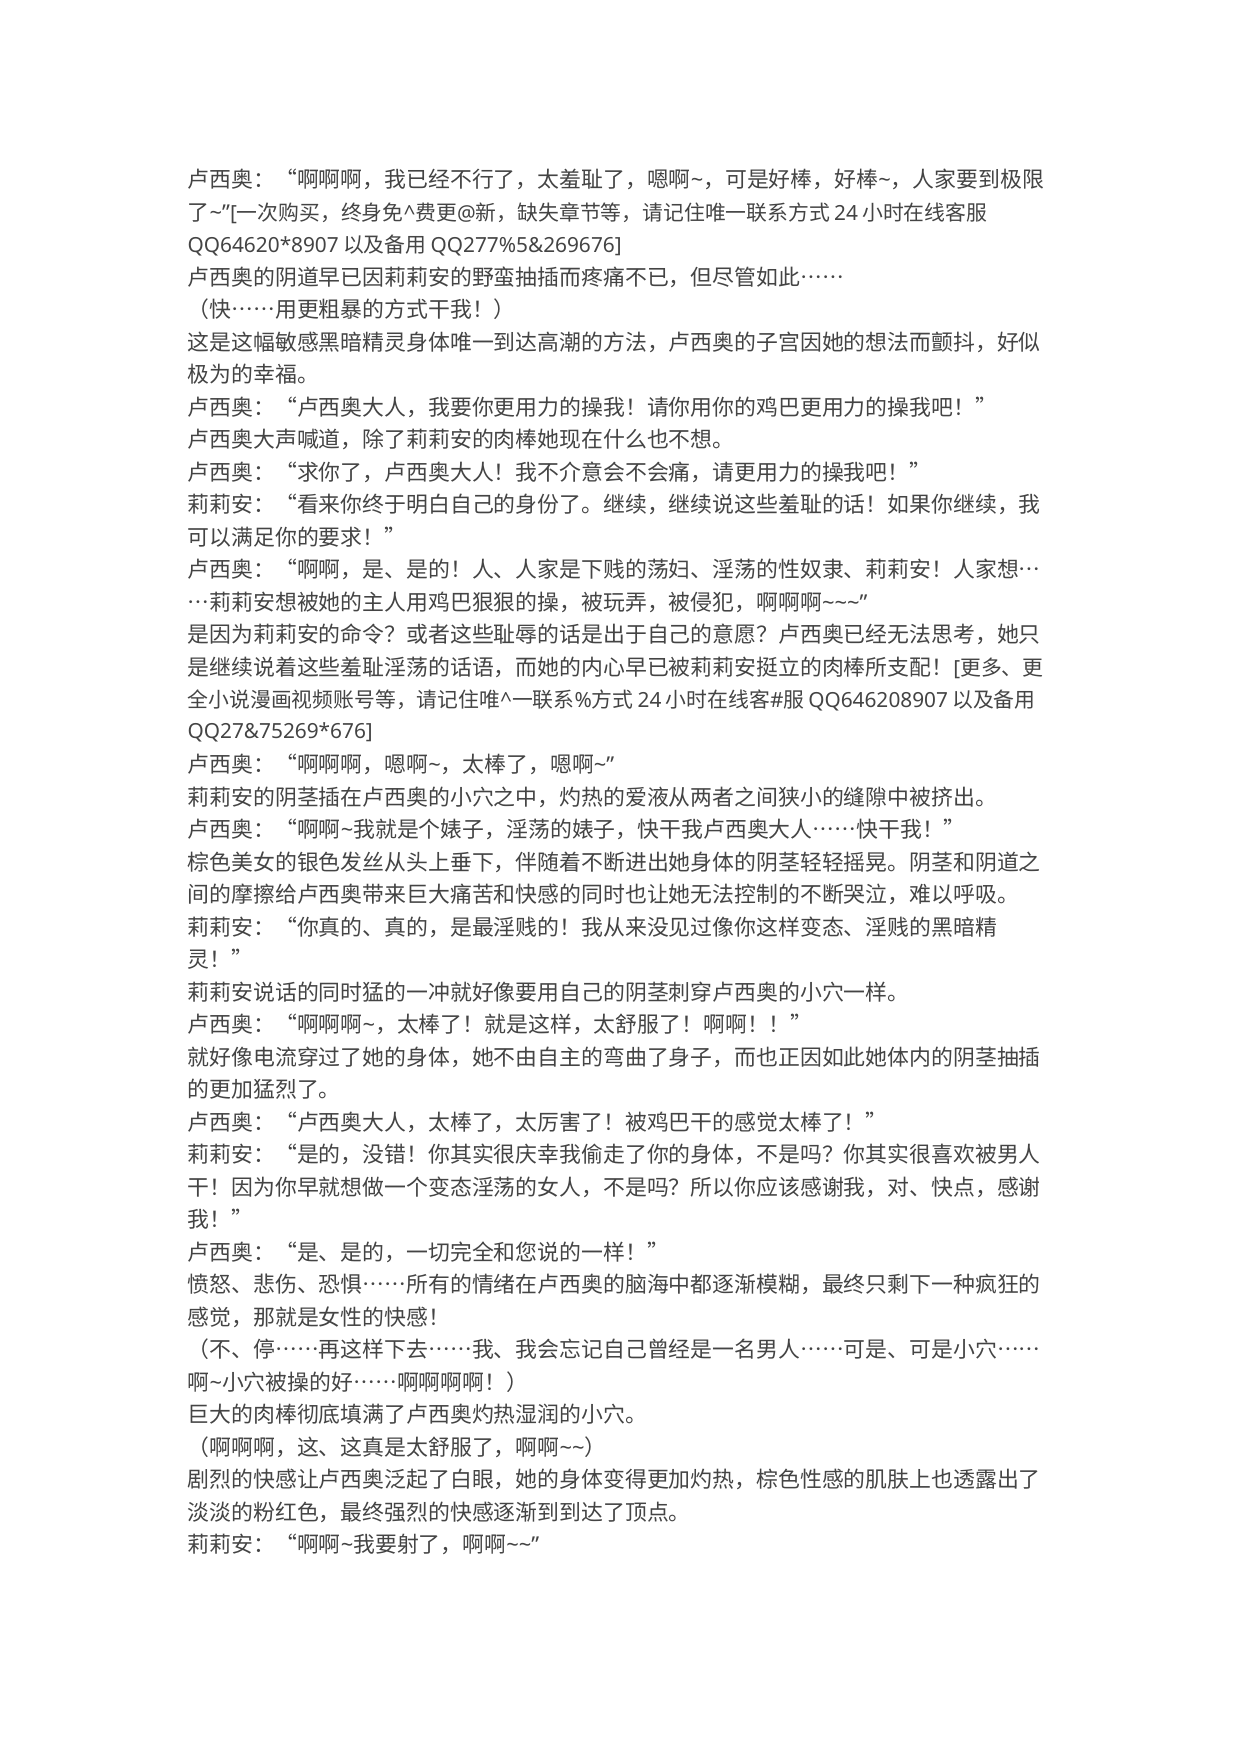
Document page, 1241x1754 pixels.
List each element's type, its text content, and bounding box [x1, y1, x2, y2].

text 卢西奥：“卢西奥大人，我要你更用力的操我！请你用你的鸡巴更用力的操我吧！” [187, 389, 1053, 422]
text （快……用更粗暴的方式干我！） [187, 292, 1053, 324]
text 是因为莉莉安的命令？或者这些耻辱的话是出于自己的意愿？卢西奥已经无法思考，她只是继续说着这些羞耻淫荡的话语，而她的内心早已被莉莉安挺立的肉棒所支配！[更多、更全小说漫画视频账号等，请记住唯^一联系%方式24小时在线客#服QQ646208907以及备用QQ27&75269*676] [187, 617, 1053, 747]
text 棕色美女的银色发丝从头上垂下，伴随着不断进出她身体的阴茎轻轻摇晃。阴茎和阴道之间的摩擦给卢西奥带来巨大痛苦和快感的同时也让她无法控制的不断哭泣，难以呼吸。 [187, 844, 1053, 909]
text 巨大的肉棒彻底填满了卢西奥灼热湿润的小穴。 [187, 1397, 1053, 1429]
text 卢西奥的阴道早已因莉莉安的野蛮抽插而疼痛不已，但尽管如此…… [187, 259, 1053, 292]
text 卢西奥：“啊啊啊，嗯啊~，太棒了，嗯啊~” [187, 747, 1053, 779]
text 莉莉安：“你真的、真的，是最淫贱的！我从来没见过像你这样变态、淫贱的黑暗精灵！” [187, 909, 1053, 974]
text 莉莉安说话的同时猛的一冲就好像要用自己的阴茎刺穿卢西奥的小穴一样。 [187, 974, 1053, 1007]
text （啊啊啊，这、这真是太舒服了，啊啊~~） [187, 1429, 1053, 1462]
text 这是这幅敏感黑暗精灵身体唯一到达高潮的方法，卢西奥的子宫因她的想法而颤抖，好似极为的幸福。 [187, 324, 1053, 389]
text 卢西奥：“啊啊~我就是个婊子，淫荡的婊子，快干我卢西奥大人……快干我！” [187, 812, 1053, 844]
text 卢西奥：“啊啊，是、是的！人、人家是下贱的荡妇、淫荡的性奴隶、莉莉安！人家想……莉莉安想被她的主人用鸡巴狠狠的操，被玩弄，被侵犯，啊啊啊~~~” [187, 552, 1053, 617]
text 卢西奥：“卢西奥大人，太棒了，太厉害了！被鸡巴干的感觉太棒了！” [187, 1104, 1053, 1137]
text 愤怒、悲伤、恐惧……所有的情绪在卢西奥的脑海中都逐渐模糊，最终只剩下一种疯狂的感觉，那就是女性的快感！ [187, 1267, 1053, 1332]
text 莉莉安：“是的，没错！你其实很庆幸我偷走了你的身体，不是吗？你其实很喜欢被男人干！因为你早就想做一个变态淫荡的女人，不是吗？所以你应该感谢我，对、快点，感谢我！” [187, 1137, 1053, 1234]
text 莉莉安的阴茎插在卢西奥的小穴之中，灼热的爱液从两者之间狭小的缝隙中被挤出。 [187, 779, 1053, 812]
text 卢西奥：“是、是的，一切完全和您说的一样！” [187, 1234, 1053, 1267]
text 莉莉安：“看来你终于明白自己的身份了。继续，继续说这些羞耻的话！如果你继续，我可以满足你的要求！” [187, 487, 1053, 552]
text 卢西奥：“啊啊啊~，太棒了！就是这样，太舒服了！啊啊！！” [187, 1007, 1053, 1039]
text 剧烈的快感让卢西奥泛起了白眼，她的身体变得更加灼热，棕色性感的肌肤上也透露出了淡淡的粉红色，最终强烈的快感逐渐到到达了顶点。 [187, 1462, 1053, 1527]
text （不、停……再这样下去……我、我会忘记自己曾经是一名男人……可是、可是小穴……啊~小穴被操的好……啊啊啊啊！） [187, 1332, 1053, 1397]
text 卢西奥大声喊道，除了莉莉安的肉棒她现在什么也不想。 [187, 422, 1053, 454]
text 卢西奥：“求你了，卢西奥大人！我不介意会不会痛，请更用力的操我吧！” [187, 454, 1053, 487]
text 就好像电流穿过了她的身体，她不由自主的弯曲了身子，而也正因如此她体内的阴茎抽插的更加猛烈了。 [187, 1039, 1053, 1104]
text 卢西奥：“啊啊啊，我已经不行了，太羞耻了，嗯啊~，可是好棒，好棒~，人家要到极限了~”[一次购买，终身免^费更@新，缺失章节等，请记住唯一联系方式24小时在线客服QQ64620*8907以及备用QQ277%5&269676] [187, 162, 1053, 259]
text 莉莉安：“啊啊~我要射了，啊啊~~” [187, 1527, 1053, 1559]
